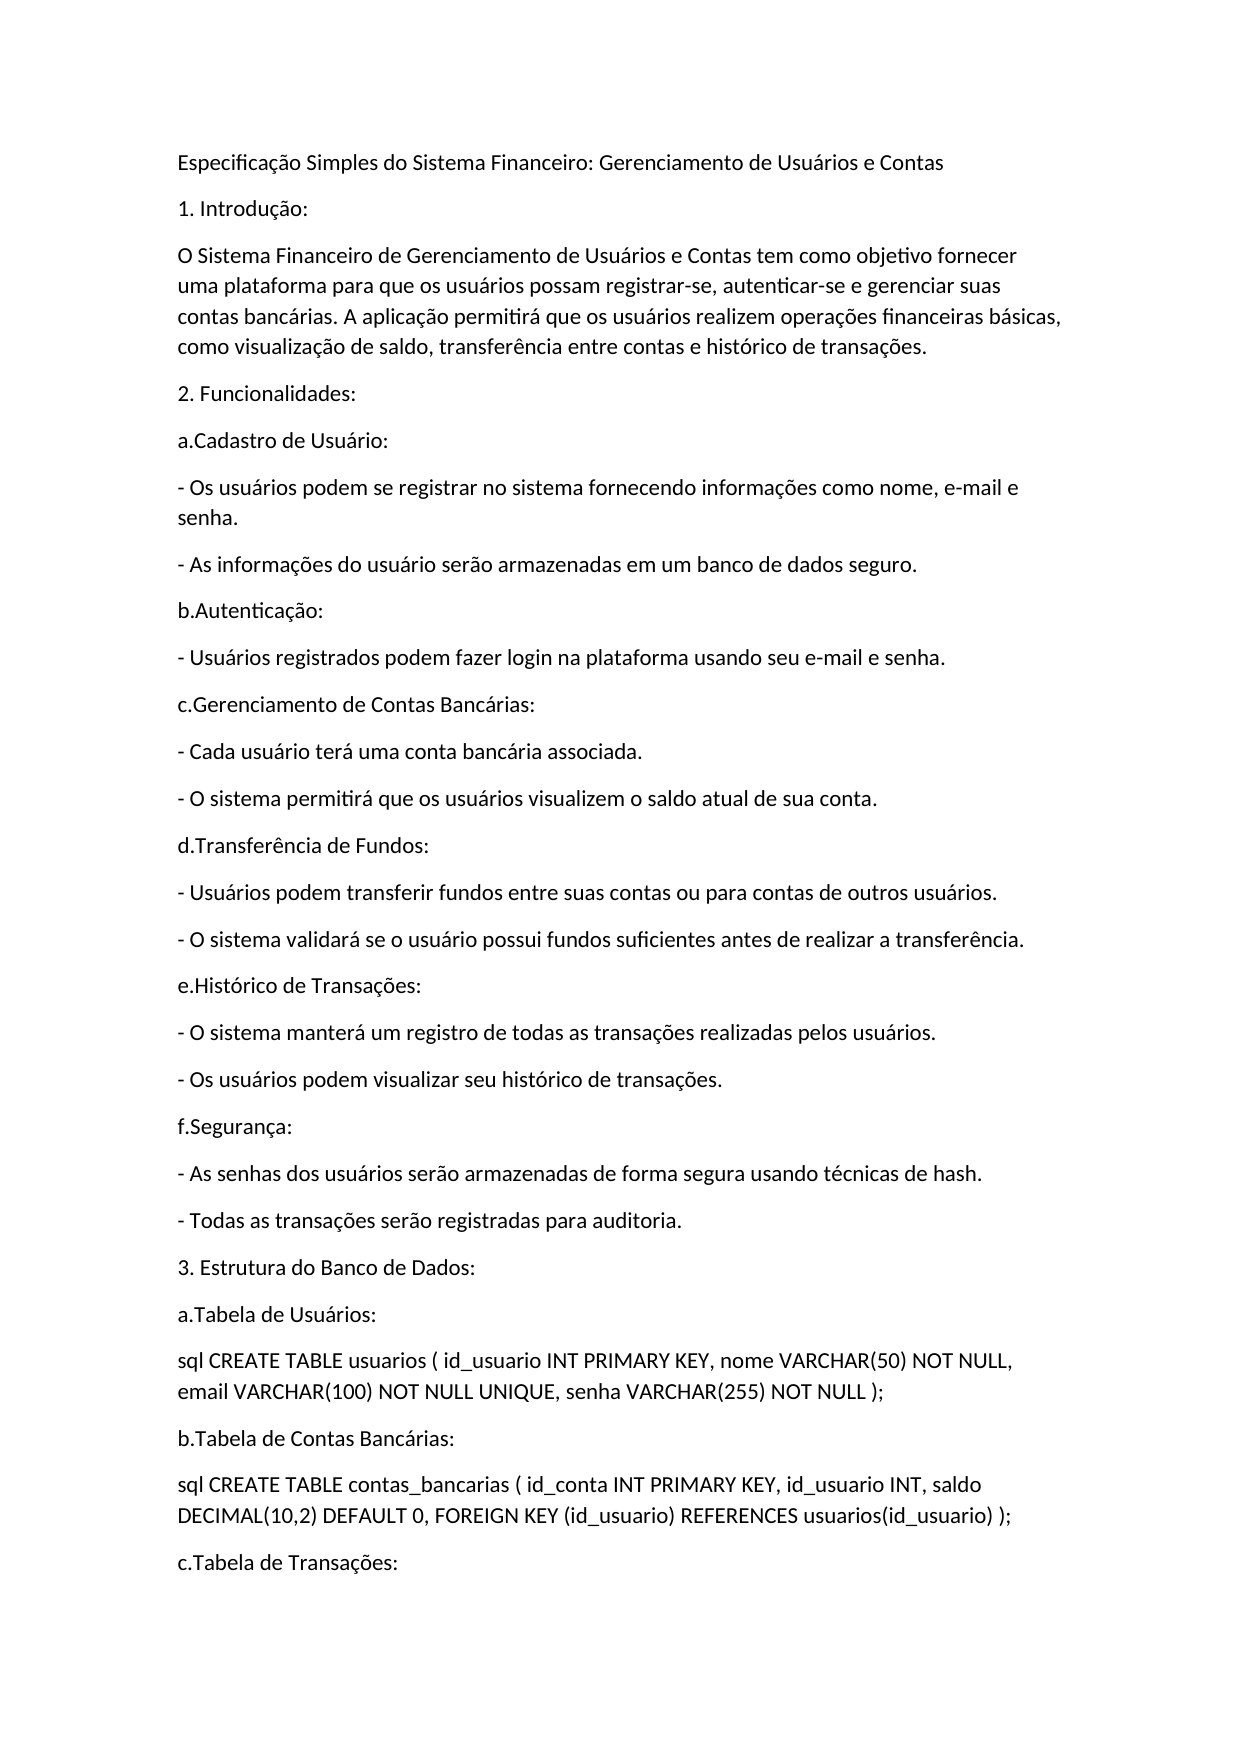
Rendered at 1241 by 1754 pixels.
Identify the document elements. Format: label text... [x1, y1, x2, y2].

text 2. Funcionalidades: [177, 379, 1063, 407]
text - Os usuários podem visualizar seu histórico de transações. [177, 1065, 1063, 1093]
text - Cada usuário terá uma conta bancária associada. [177, 737, 1063, 765]
text - As informações do usuário serão armazenadas em um banco de dados seguro. [177, 550, 1063, 578]
text c.Gerenciamento de Contas Bancárias: [177, 690, 1063, 718]
text c.Tabela de Transações: [177, 1548, 1063, 1576]
text - Todas as transações serão registradas para auditoria. [177, 1206, 1063, 1234]
text d.Transferência de Fundos: [177, 831, 1063, 859]
text e.Histórico de Transações: [177, 972, 1063, 999]
text f.Segurança: [177, 1112, 1063, 1140]
text - O sistema validará se o usuário possui fundos suficientes antes de realizar a transferência. [177, 925, 1063, 953]
text sql CREATE TABLE contas_bancarias ( id_conta INT PRIMARY KEY, id_usuario INT, saldo DECIMAL(10,2) DEFAULT 0, FOREIGN KEY (id_usuario) REFERENCES usuarios(id_usuario) ); [177, 1471, 1063, 1529]
text a.Cadastro de Usuário: [177, 426, 1063, 454]
text sql CREATE TABLE usuarios ( id_usuario INT PRIMARY KEY, nome VARCHAR(50) NOT NULL, email VARCHAR(100) NOT NULL UNIQUE, senha VARCHAR(255) NOT NULL ); [177, 1347, 1063, 1405]
text O Sistema Financeiro de Gerenciamento de Usuários e Contas tem como objetivo fornecer uma plataforma para que os usuários possam registrar-se, autenticar-se e gerenciar suas contas bancárias. A aplicação permitirá que os usuários realizem operações financeiras básicas, como visualização de saldo, transferência entre contas e histórico de transações. [177, 241, 1063, 360]
text - Usuários podem transferir fundos entre suas contas ou para contas de outros usuários. [177, 878, 1063, 906]
text a.Tabela de Usuários: [177, 1300, 1063, 1328]
text Especificação Simples do Sistema Financeiro: Gerenciamento de Usuários e Contas [177, 148, 1063, 176]
text - O sistema permitirá que os usuários visualizem o saldo atual de sua conta. [177, 784, 1063, 812]
text 3. Estrutura do Banco de Dados: [177, 1253, 1063, 1281]
text - Os usuários podem se registrar no sistema fornecendo informações como nome, e-mail e senha. [177, 473, 1063, 531]
text b.Autenticação: [177, 597, 1063, 624]
text - Usuários registrados podem fazer login na plataforma usando seu e-mail e senha. [177, 643, 1063, 671]
text - As senhas dos usuários serão armazenadas de forma segura usando técnicas de hash. [177, 1159, 1063, 1187]
text - O sistema manterá um registro de todas as transações realizadas pelos usuários. [177, 1018, 1063, 1046]
text b.Tabela de Contas Bancárias: [177, 1424, 1063, 1452]
text 1. Introdução: [177, 194, 1063, 222]
